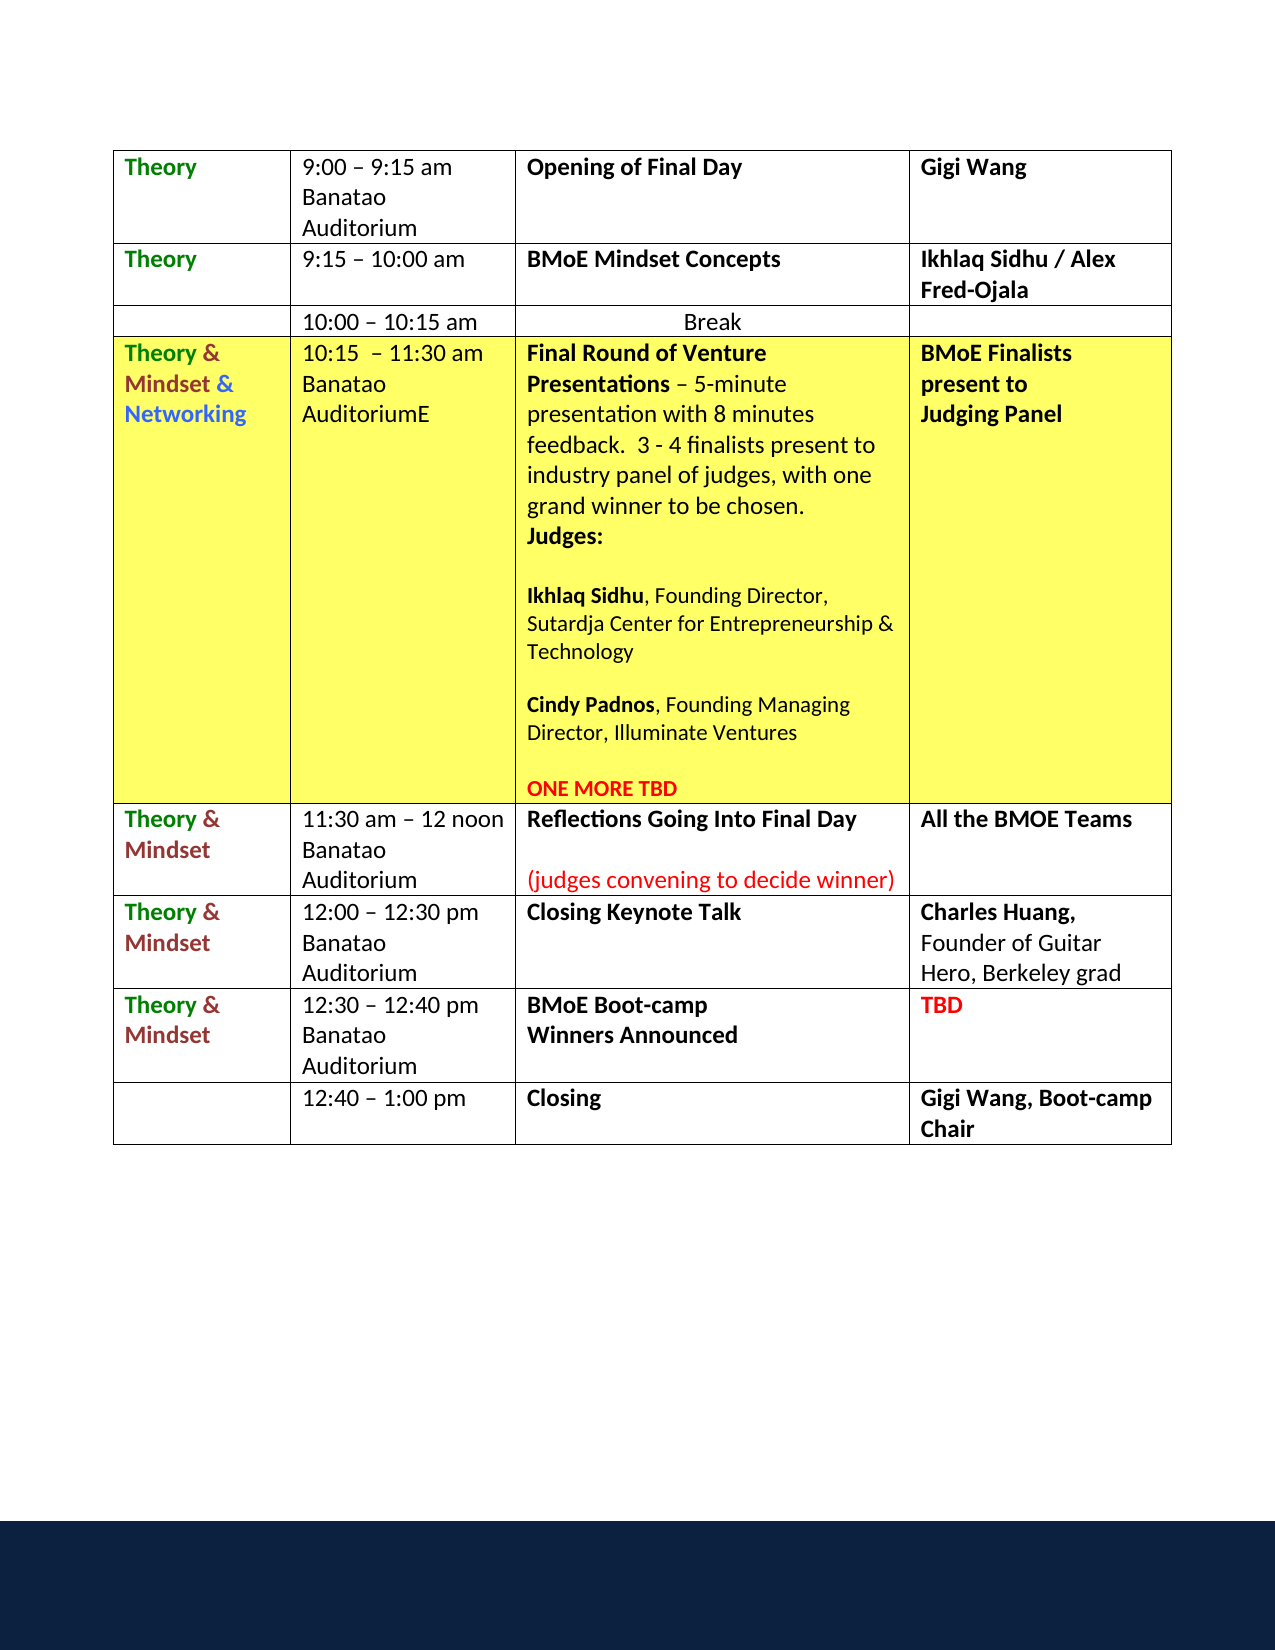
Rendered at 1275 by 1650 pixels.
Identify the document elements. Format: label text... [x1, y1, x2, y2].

table_cell TBD [910, 989, 1171, 1082]
table_cell Charles Huang, Founder of Guitar Hero, Berkeley grad [910, 896, 1171, 988]
table_cell Reflections Going Into Final Day (judges convening to decide winner) [516, 804, 909, 895]
table_cell 11:30 am – 12 noon Banatao Auditorium [291, 804, 515, 895]
table_cell Theory [114, 244, 290, 305]
table_cell 12:00 – 12:30 pm Banatao Auditorium [291, 896, 515, 988]
table_cell Closing Keynote Talk [516, 896, 909, 988]
table_cell Gigi Wang [910, 151, 1171, 243]
table_cell Theory [114, 151, 290, 243]
table_cell Theory & Mindset [114, 896, 290, 988]
table_cell BMoE Boot-camp Winners Announced [516, 989, 909, 1082]
table_cell Break [516, 306, 909, 336]
table_cell 12:40 – 1:00 pm [291, 1083, 515, 1144]
picture [0, 1521, 1275, 1650]
table_cell Gigi Wang, Boot-camp Chair [910, 1083, 1171, 1144]
table_cell 12:30 – 12:40 pm Banatao Auditorium [291, 989, 515, 1082]
table_cell 10:15 – 11:30 am Banatao AuditoriumE [291, 337, 515, 803]
table_cell Theory & Mindset [114, 804, 290, 895]
table_cell [114, 306, 290, 336]
table_cell Ikhlaq Sidhu / Alex Fred-Ojala [910, 244, 1171, 305]
table_cell Final Round of Venture Presentations – 5-minute presentation with 8 minutes feedback. 3 - 4 finalists present to industry panel of judges, with one grand winner to be chosen. Judges: Ikhlaq Sidhu, Founding Director, Sutardja Center for Entrepreneurship & Technology Cindy Padnos, Founding Managing Director, Illuminate Ventures ONE MORE TBD [516, 337, 909, 803]
table_cell [114, 1083, 290, 1144]
table_cell [910, 306, 1171, 336]
table_cell 9:15 – 10:00 am [291, 244, 515, 305]
table_cell 10:00 – 10:15 am [291, 306, 515, 336]
table_cell All the BMOE Teams [910, 804, 1171, 895]
table_cell Theory & Mindset & Networking [114, 337, 290, 803]
table_cell BMoE Finalists present to Judging Panel [910, 337, 1171, 803]
table_cell Theory & Mindset [114, 989, 290, 1082]
table_cell Closing [516, 1083, 909, 1144]
table_cell BMoE Mindset Concepts [516, 244, 909, 305]
table_cell Opening of Final Day [516, 151, 909, 243]
table_cell 9:00 – 9:15 am Banatao Auditorium [291, 151, 515, 243]
